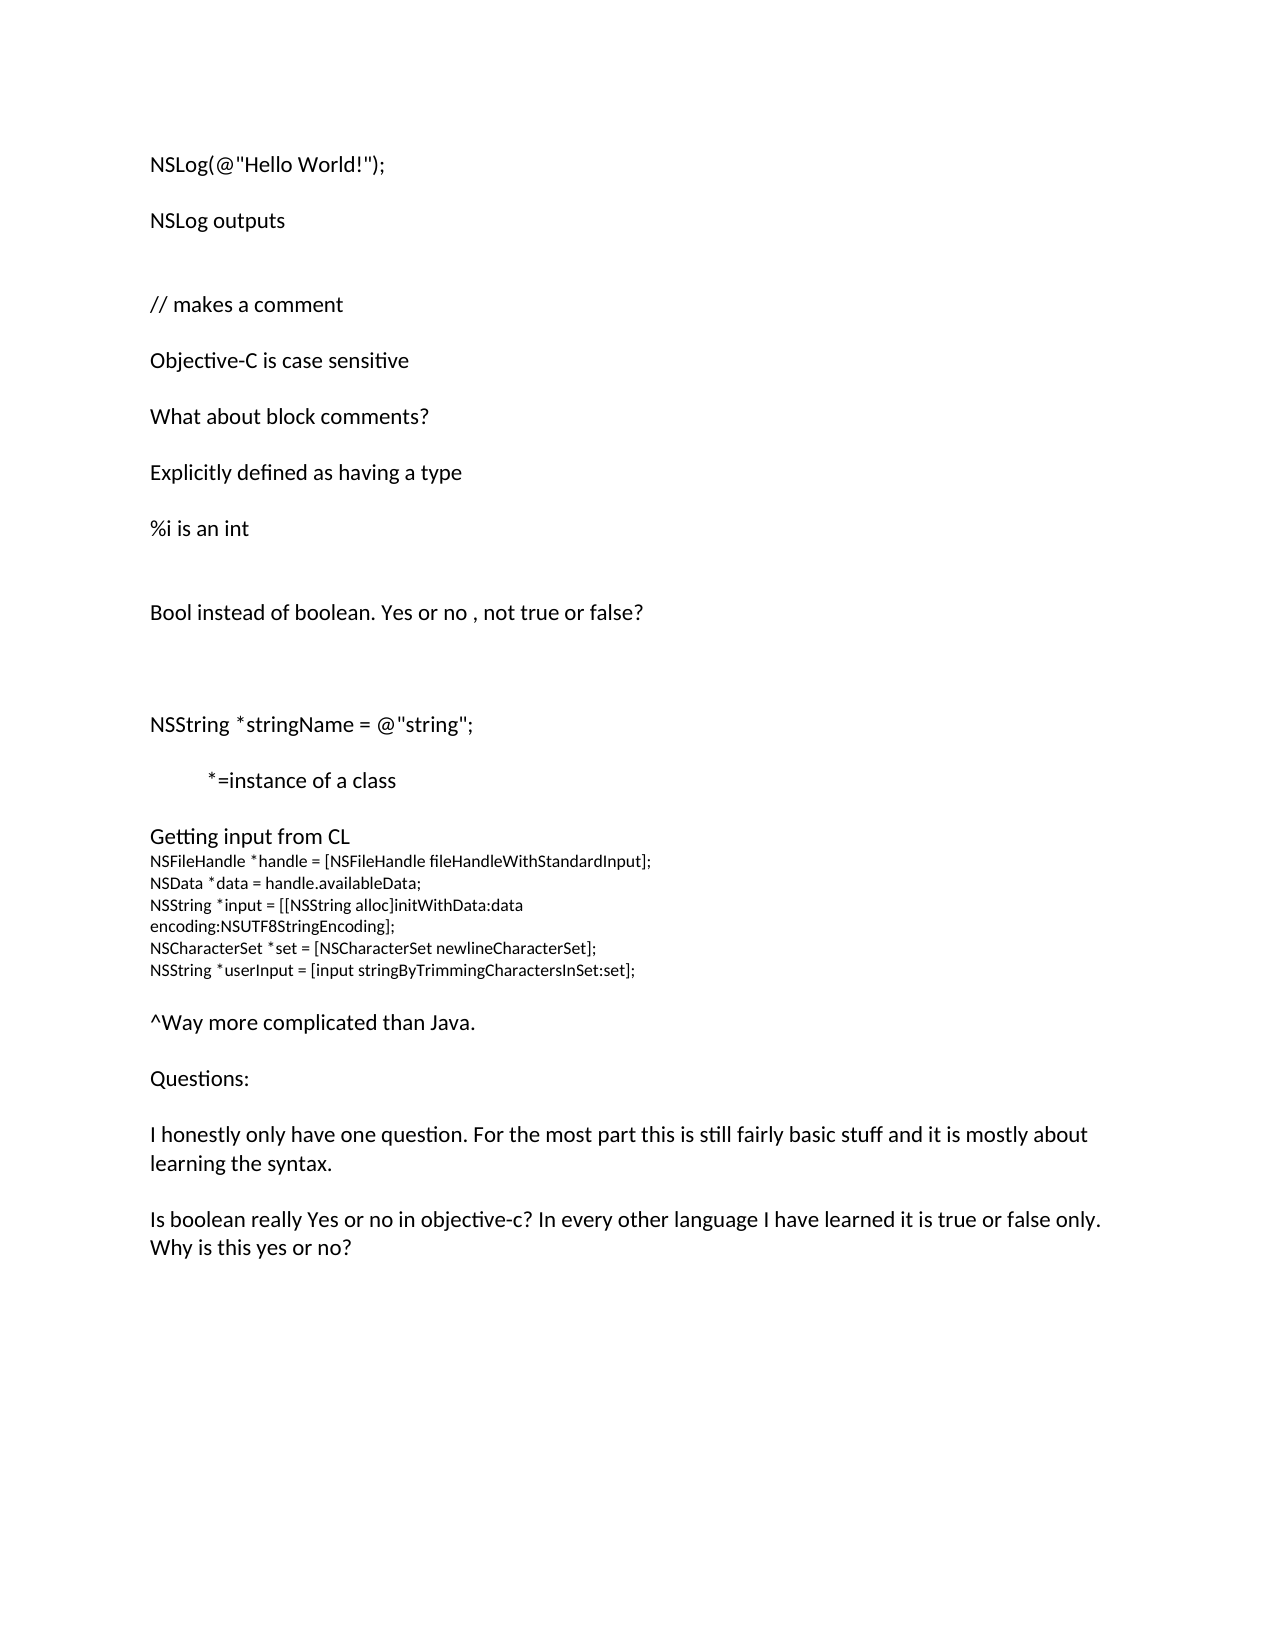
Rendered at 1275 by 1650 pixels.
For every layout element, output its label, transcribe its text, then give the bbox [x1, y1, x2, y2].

text Questions: [150, 1064, 1125, 1093]
text // makes a comment [150, 290, 1125, 318]
text NSLog(@"Hello World!"); [150, 150, 1125, 178]
text encoding:NSUTF8StringEncoding]; [150, 916, 1125, 937]
text NSString *stringName = @"string"; [150, 710, 1125, 738]
text *=instance of a class [206, 766, 1125, 794]
text Is boolean really Yes or no in objective-c? In every other language I have learned it is true or false only. Why is this yes or no? [150, 1205, 1125, 1261]
text Bool instead of boolean. Yes or no , not true or false? [150, 598, 1125, 626]
text I honestly only have one question. For the most part this is still fairly basic stuff and it is mostly about learning the syntax. [150, 1121, 1125, 1177]
text ^Way more complicated than Java. [150, 1008, 1125, 1037]
text Objective-C is case sensitive [150, 346, 1125, 374]
text Explicitly defined as having a type [150, 458, 1125, 486]
text NSString *userInput = [input stringByTrimmingCharactersInSet:set]; [150, 959, 1125, 981]
text %i is an int [150, 514, 1125, 542]
text NSString *input = [[NSString alloc]initWithData:data [150, 894, 1125, 916]
text NSLog outputs [150, 206, 1125, 234]
text NSCharacterSet *set = [NSCharacterSet newlineCharacterSet]; [150, 937, 1125, 959]
text NSData *data = handle.availableData; [150, 872, 1125, 894]
text Getting input from CL [150, 822, 1125, 851]
text What about block comments? [150, 402, 1125, 430]
text NSFileHandle *handle = [NSFileHandle fileHandleWithStandardInput]; [150, 851, 1125, 872]
